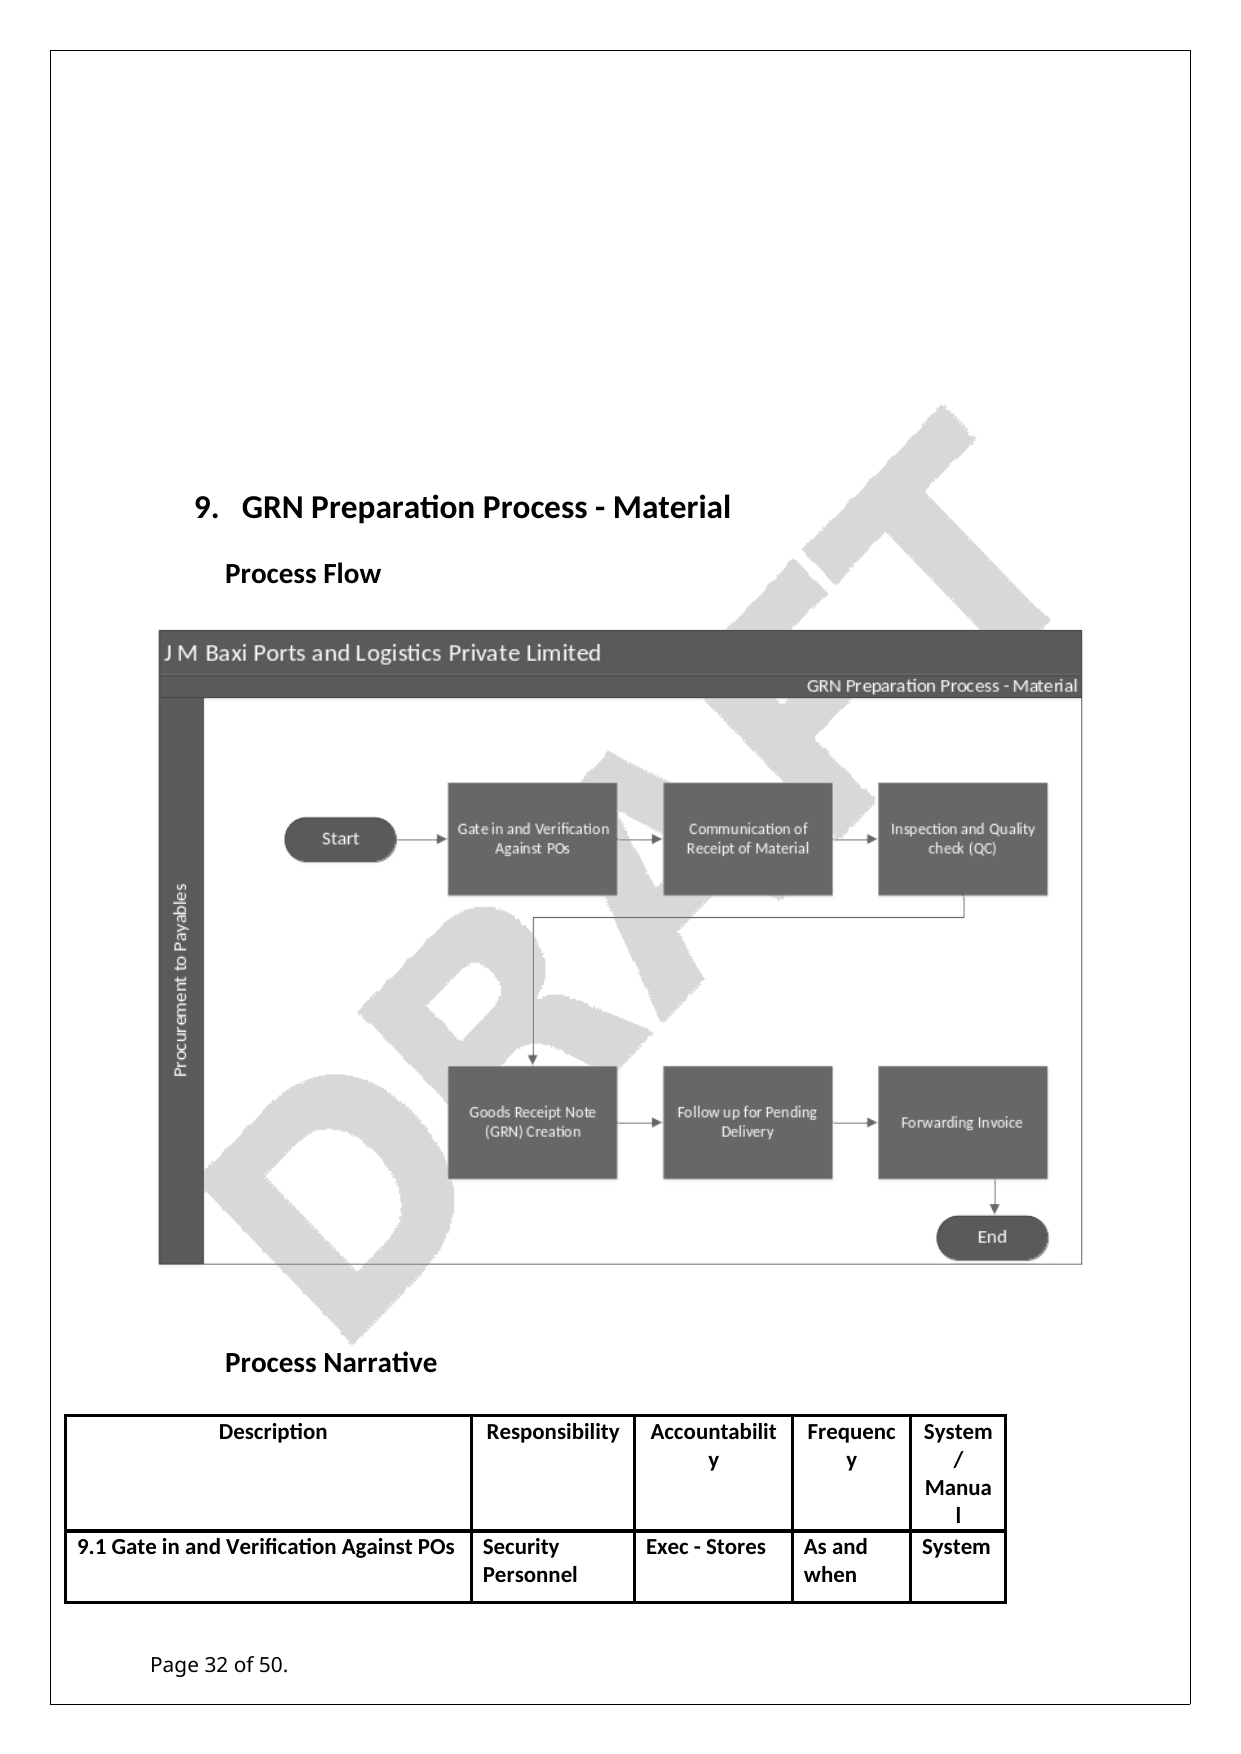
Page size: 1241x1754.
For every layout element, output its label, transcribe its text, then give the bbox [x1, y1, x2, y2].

subtitle Process Flow [225, 555, 1090, 591]
table_header System / Manual [912, 1417, 1004, 1529]
table_header Responsibility [473, 1417, 633, 1529]
table_header Frequency [794, 1417, 909, 1529]
table_header Accountability [636, 1417, 791, 1529]
table_cell System [912, 1533, 1004, 1601]
table_cell Security Personnel [473, 1533, 633, 1601]
table_cell As and when [794, 1533, 909, 1601]
subtitle GRN Preparation Process - Material [194, 486, 1090, 527]
table_cell Exec - Stores [636, 1533, 791, 1601]
subtitle Process Narrative [225, 1344, 1090, 1414]
table_header Description [67, 1417, 470, 1529]
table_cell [67, 1533, 470, 1601]
